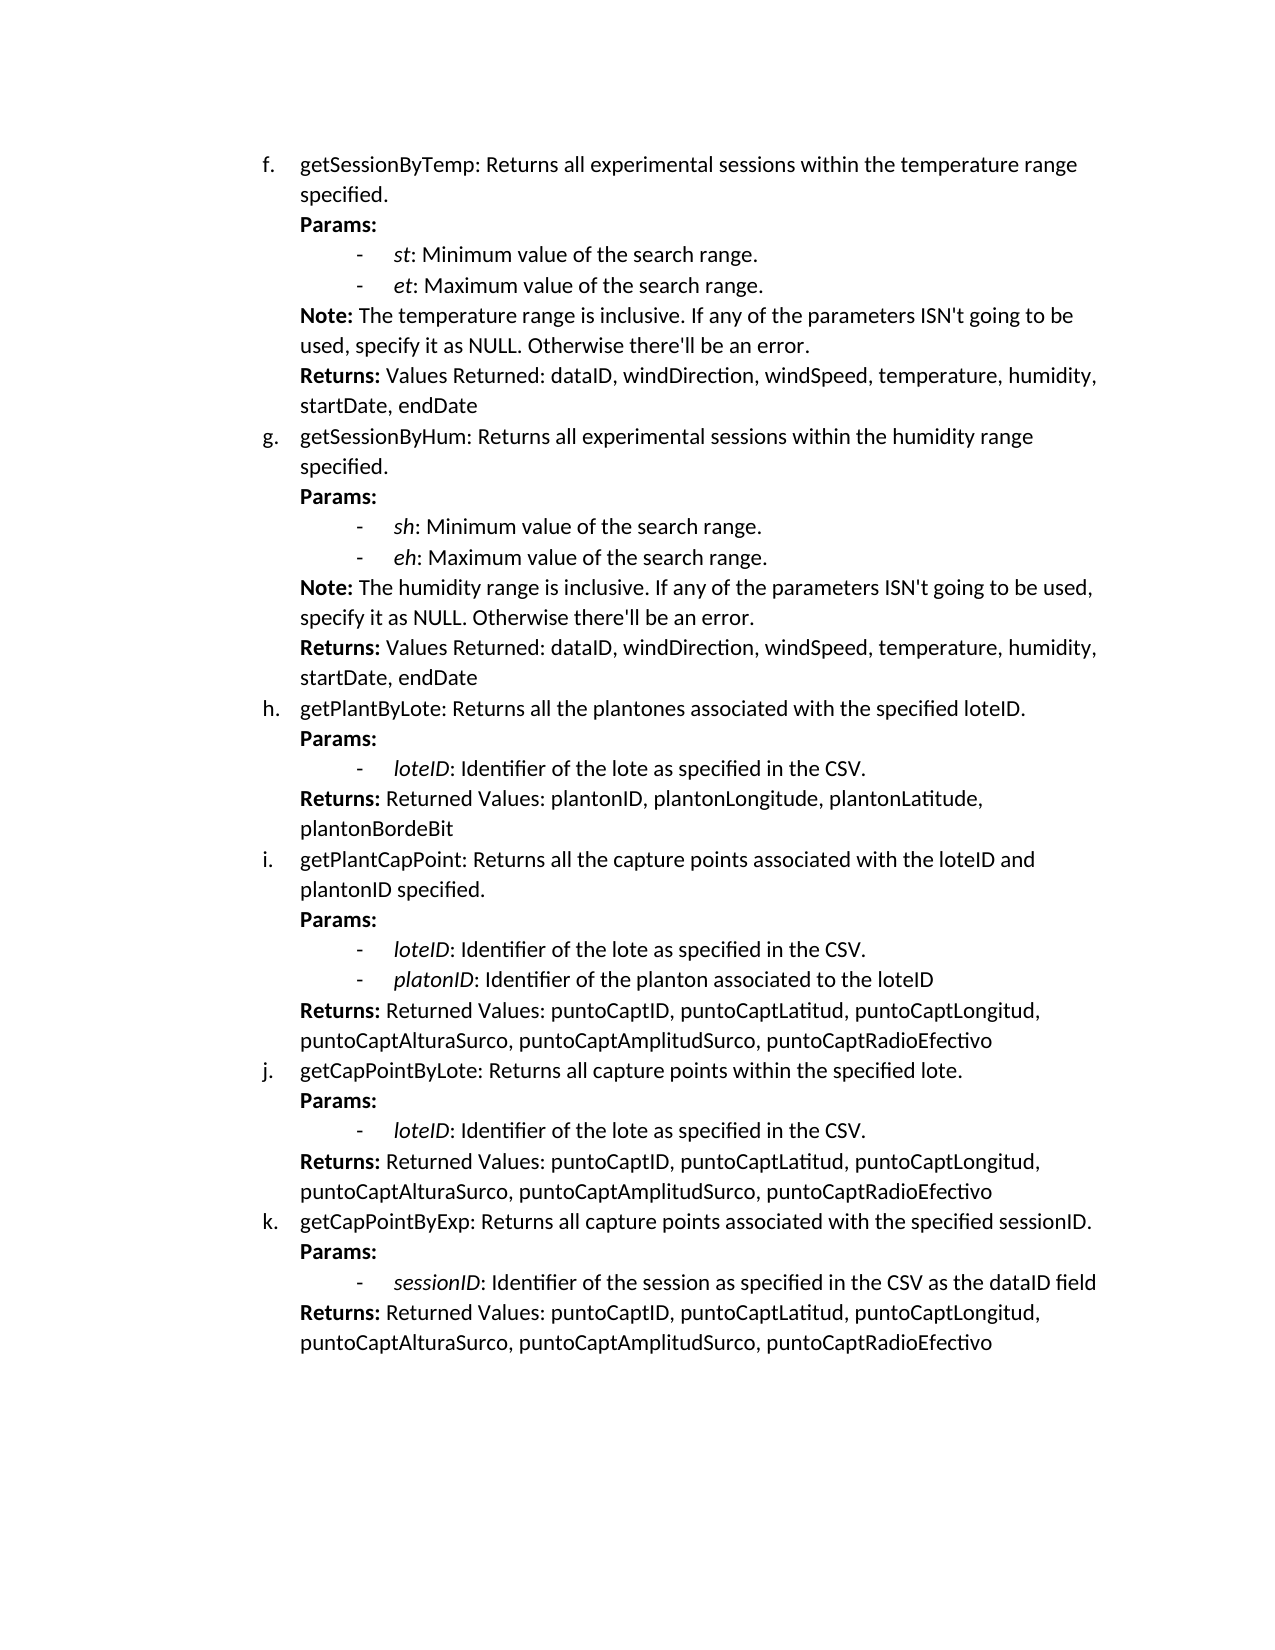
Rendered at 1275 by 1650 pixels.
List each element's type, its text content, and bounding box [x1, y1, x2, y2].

list Returns: Returned Values: plantonID, plantonLongitude, plantonLatitude, plantonBordeBit [300, 784, 1125, 843]
list platonID: Identifier of the planton associated to the loteID [356, 966, 1125, 994]
list st: Minimum value of the search range. [356, 241, 1125, 269]
list Params: [300, 1237, 1125, 1266]
list sessionID: Identifier of the session as specified in the CSV as the dataID field [356, 1268, 1125, 1296]
list getSessionByTemp: Returns all experimental sessions within the temperature range specified. [262, 150, 1125, 208]
list Params: [300, 210, 1125, 238]
list Returns: Returned Values: puntoCaptID, puntoCaptLatitud, puntoCaptLongitud, puntoCaptAlturaSurco, puntoCaptAmplitudSurco, puntoCaptRadioEfectivo [300, 1147, 1125, 1205]
list eh: Maximum value of the search range. [356, 543, 1125, 571]
list Note: The humidity range is inclusive. If any of the parameters ISN't going to be used, specify it as NULL. Otherwise there'll be an error. [300, 573, 1125, 631]
list sh: Minimum value of the search range. [356, 512, 1125, 541]
list getCapPointByExp: Returns all capture points associated with the specified sessionID. [262, 1207, 1125, 1235]
list getPlantCapPoint: Returns all the capture points associated with the loteID and plantonID specified. [262, 845, 1125, 903]
list Returns: Returned Values: puntoCaptID, puntoCaptLatitud, puntoCaptLongitud, puntoCaptAlturaSurco, puntoCaptAmplitudSurco, puntoCaptRadioEfectivo [300, 1298, 1125, 1356]
list Params: [300, 482, 1125, 510]
list Returns: Values Returned: dataID, windDirection, windSpeed, temperature, humidity, startDate, endDate [300, 633, 1125, 692]
list loteID: Identifier of the lote as specified in the CSV. [356, 1117, 1125, 1145]
list Params: [300, 1086, 1125, 1114]
list loteID: Identifier of the lote as specified in the CSV. [356, 754, 1125, 782]
list getPlantByLote: Returns all the plantones associated with the specified loteID. [262, 694, 1125, 722]
list Returns: Returned Values: puntoCaptID, puntoCaptLatitud, puntoCaptLongitud, puntoCaptAlturaSurco, puntoCaptAmplitudSurco, puntoCaptRadioEfectivo [300, 996, 1125, 1054]
list Note: The temperature range is inclusive. If any of the parameters ISN't going to be used, specify it as NULL. Otherwise there'll be an error. [300, 301, 1125, 359]
list Params: [300, 724, 1125, 752]
list Params: [300, 905, 1125, 933]
list getSessionByHum: Returns all experimental sessions within the humidity range specified. [262, 422, 1125, 480]
list Returns: Values Returned: dataID, windDirection, windSpeed, temperature, humidity, startDate, endDate [300, 361, 1125, 420]
list getCapPointByLote: Returns all capture points within the specified lote. [262, 1056, 1125, 1084]
list loteID: Identifier of the lote as specified in the CSV. [356, 935, 1125, 963]
list et: Maximum value of the search range. [356, 271, 1125, 299]
